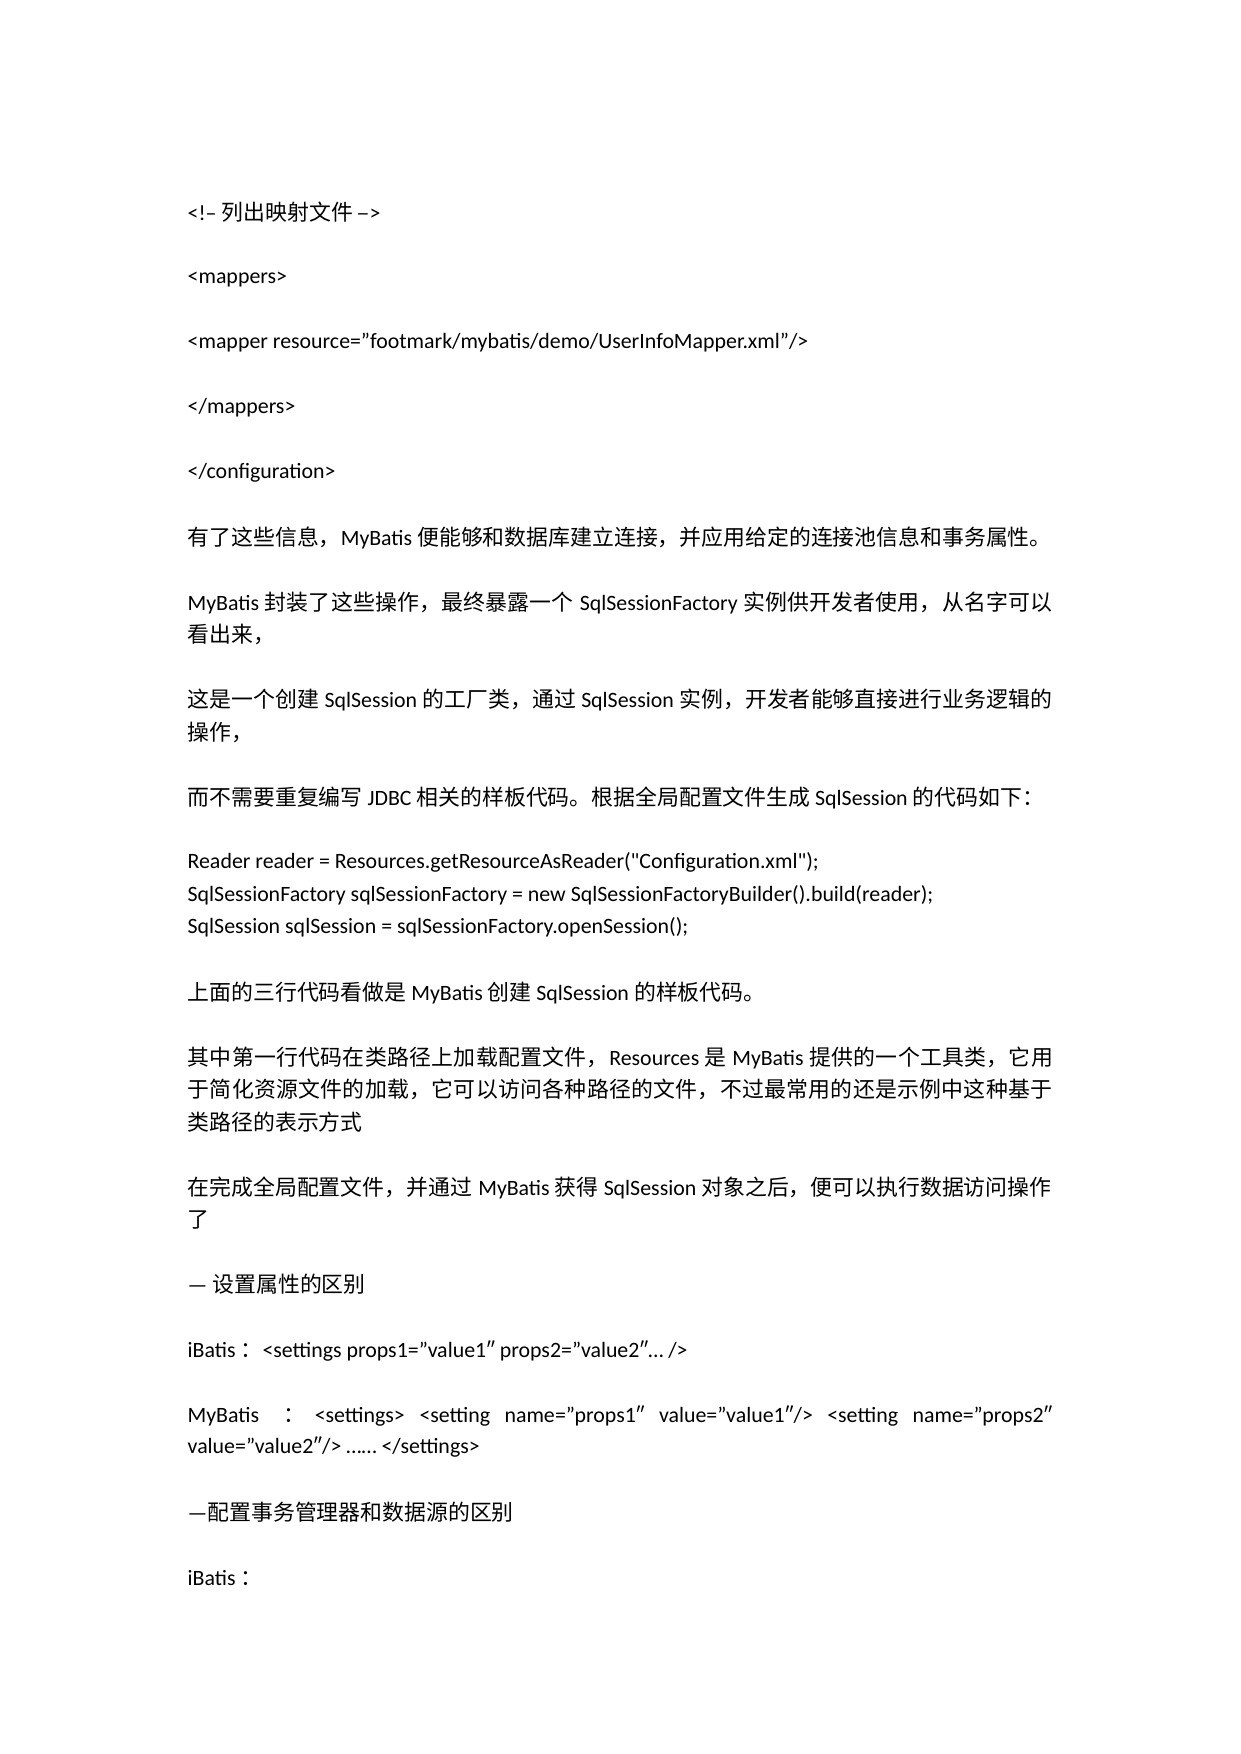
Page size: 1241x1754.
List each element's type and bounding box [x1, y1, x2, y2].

text [187, 162, 1053, 1592]
